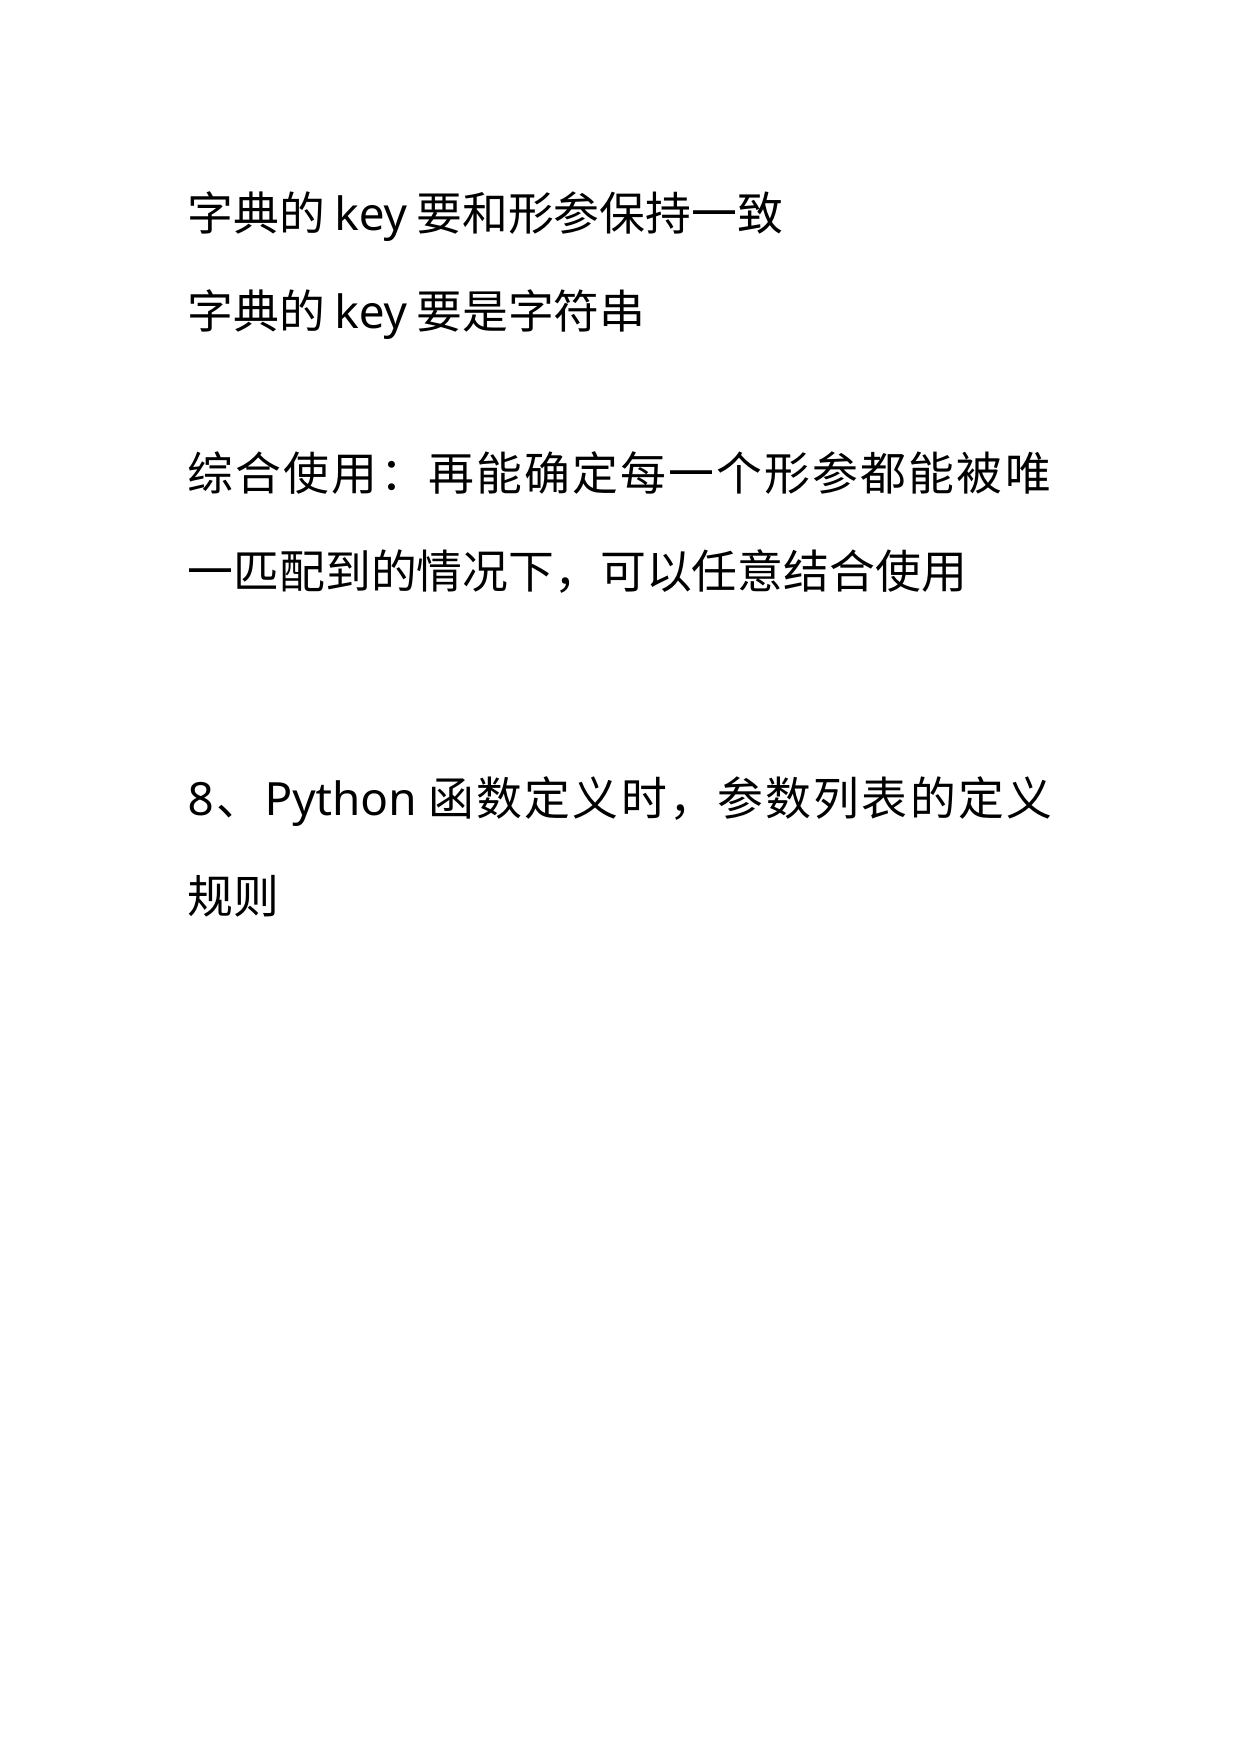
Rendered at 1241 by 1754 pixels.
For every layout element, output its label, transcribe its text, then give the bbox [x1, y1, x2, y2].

text 8、Python函数定义时，参数列表的定义规则 [187, 747, 1053, 942]
text 字典的key要是字符串 [187, 259, 1053, 357]
text 字典的key要和形参保持一致 [187, 162, 1053, 259]
text 综合使用：再能确定每一个形参都能被唯一匹配到的情况下，可以任意结合使用 [187, 422, 1053, 617]
